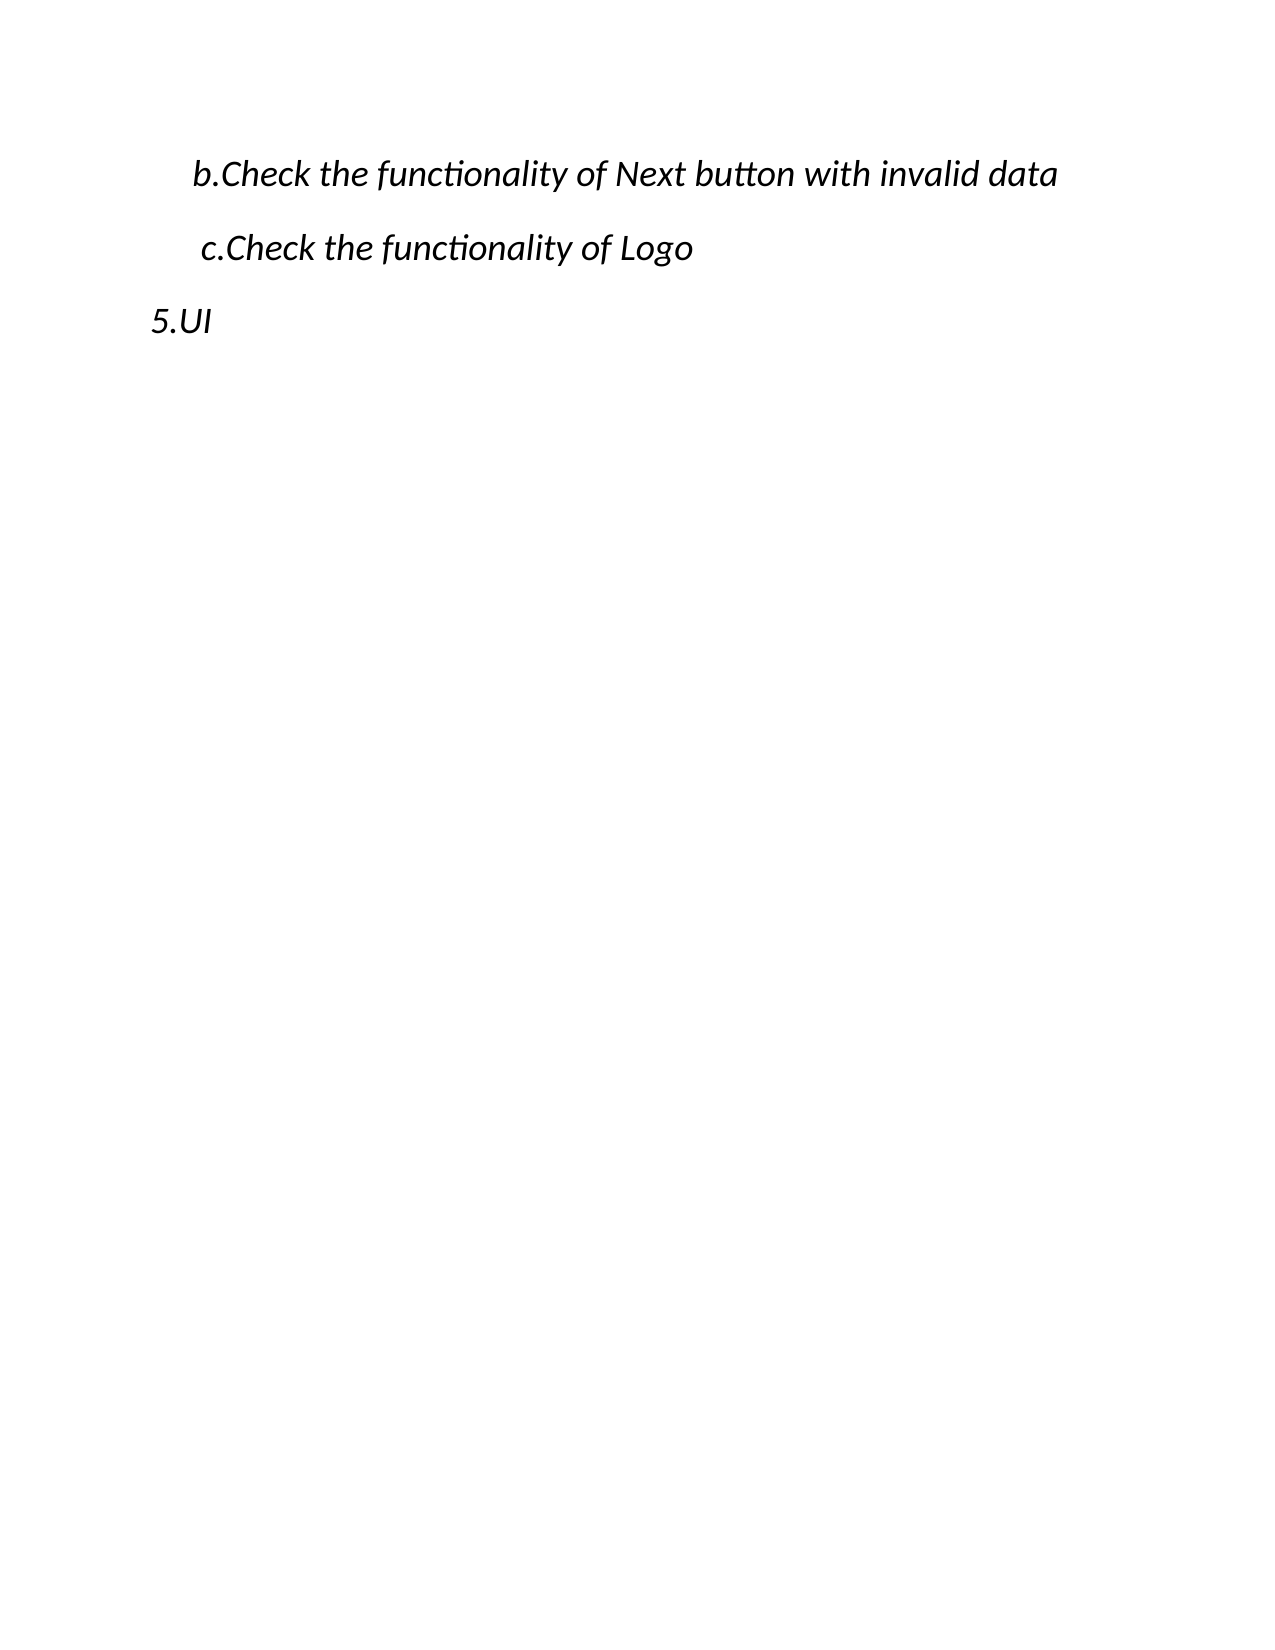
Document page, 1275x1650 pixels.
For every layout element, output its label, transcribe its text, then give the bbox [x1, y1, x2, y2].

text b.Check the functionality of Next button with invalid data [150, 150, 1125, 196]
text c.Check the functionality of Logo [150, 223, 1125, 269]
text 5.UI [150, 297, 1125, 343]
